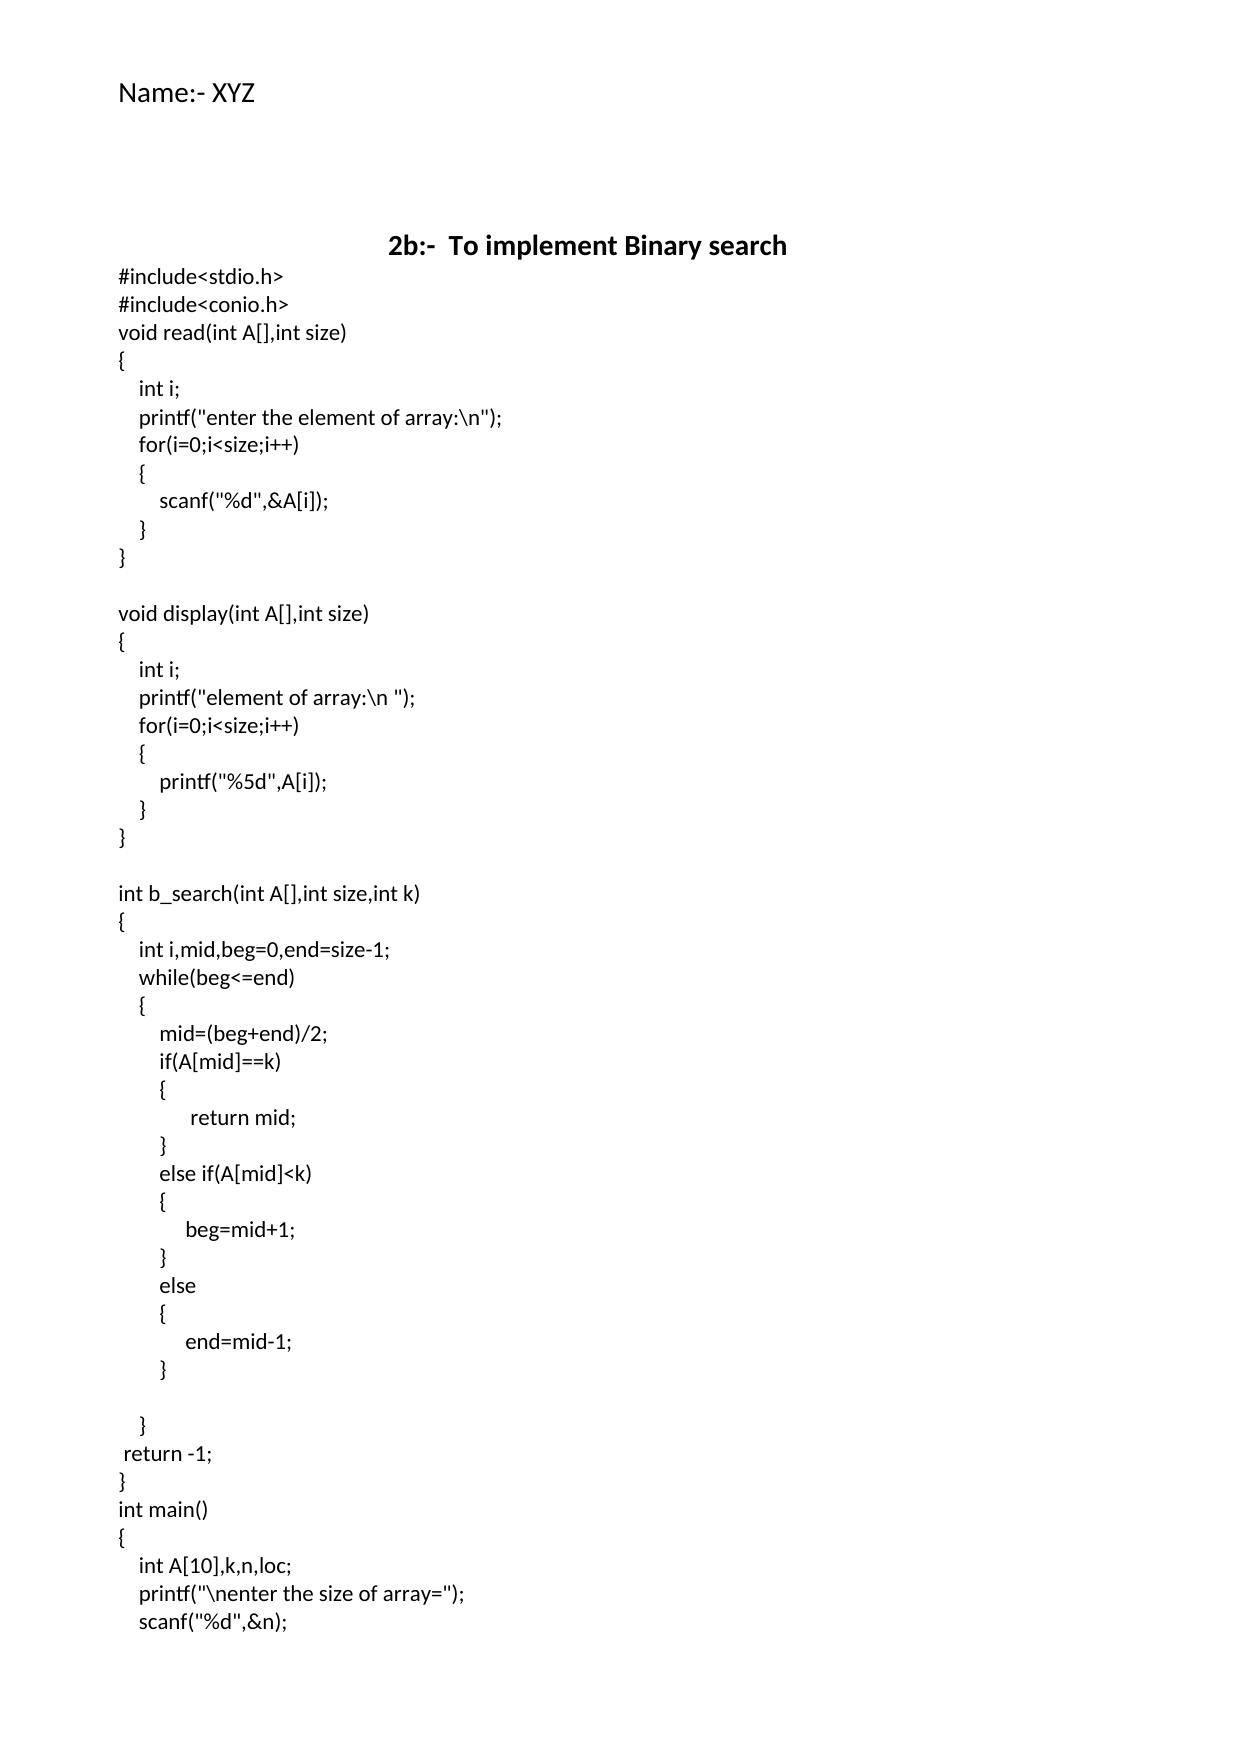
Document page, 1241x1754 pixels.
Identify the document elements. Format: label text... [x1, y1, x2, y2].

text printf("%5d",A[i]); [118, 767, 1090, 795]
text int main() [118, 1495, 1090, 1523]
text { [118, 347, 1090, 374]
text void display(int A[],int size) [118, 599, 1090, 627]
text } [118, 515, 1090, 543]
text mid=(beg+end)/2; [118, 1019, 1090, 1047]
text return -1; [118, 1439, 1090, 1467]
text end=mid-1; [118, 1327, 1090, 1355]
text for(i=0;i<size;i++) [118, 431, 1090, 459]
text printf("enter the element of array:\n"); [118, 403, 1090, 431]
text { [118, 907, 1090, 935]
text { [118, 1187, 1090, 1215]
text 2b:- To implement Binary search [118, 227, 1090, 262]
text } [118, 1467, 1090, 1495]
text beg=mid+1; [118, 1215, 1090, 1243]
text if(A[mid]==k) [118, 1047, 1090, 1075]
text } [118, 1411, 1090, 1439]
text #include<stdio.h> [118, 262, 1090, 291]
text void read(int A[],int size) [118, 318, 1090, 347]
text int i; [118, 374, 1090, 403]
text { [118, 627, 1090, 655]
text } [118, 1243, 1090, 1271]
text } [118, 543, 1090, 571]
text { [118, 1299, 1090, 1327]
text int A[10],k,n,loc; [118, 1551, 1090, 1579]
text #include<conio.h> [118, 291, 1090, 318]
text int i; [118, 655, 1090, 683]
text printf("\nenter the size of array="); [118, 1579, 1090, 1607]
text scanf("%d",&A[i]); [118, 487, 1090, 515]
text } [118, 823, 1090, 851]
text } [118, 1131, 1090, 1159]
text int b_search(int A[],int size,int k) [118, 879, 1090, 907]
text { [118, 739, 1090, 767]
text printf("element of array:\n "); [118, 683, 1090, 711]
text else if(A[mid]<k) [118, 1159, 1090, 1187]
text } [118, 1355, 1090, 1383]
text int i,mid,beg=0,end=size-1; [118, 935, 1090, 963]
text { [118, 1075, 1090, 1103]
text { [118, 1523, 1090, 1551]
text return mid; [118, 1103, 1090, 1131]
text { [118, 991, 1090, 1019]
text scanf("%d",&n); [118, 1607, 1090, 1636]
text } [118, 795, 1090, 823]
text { [118, 459, 1090, 487]
text else [118, 1271, 1090, 1299]
text while(beg<=end) [118, 963, 1090, 991]
text for(i=0;i<size;i++) [118, 711, 1090, 739]
